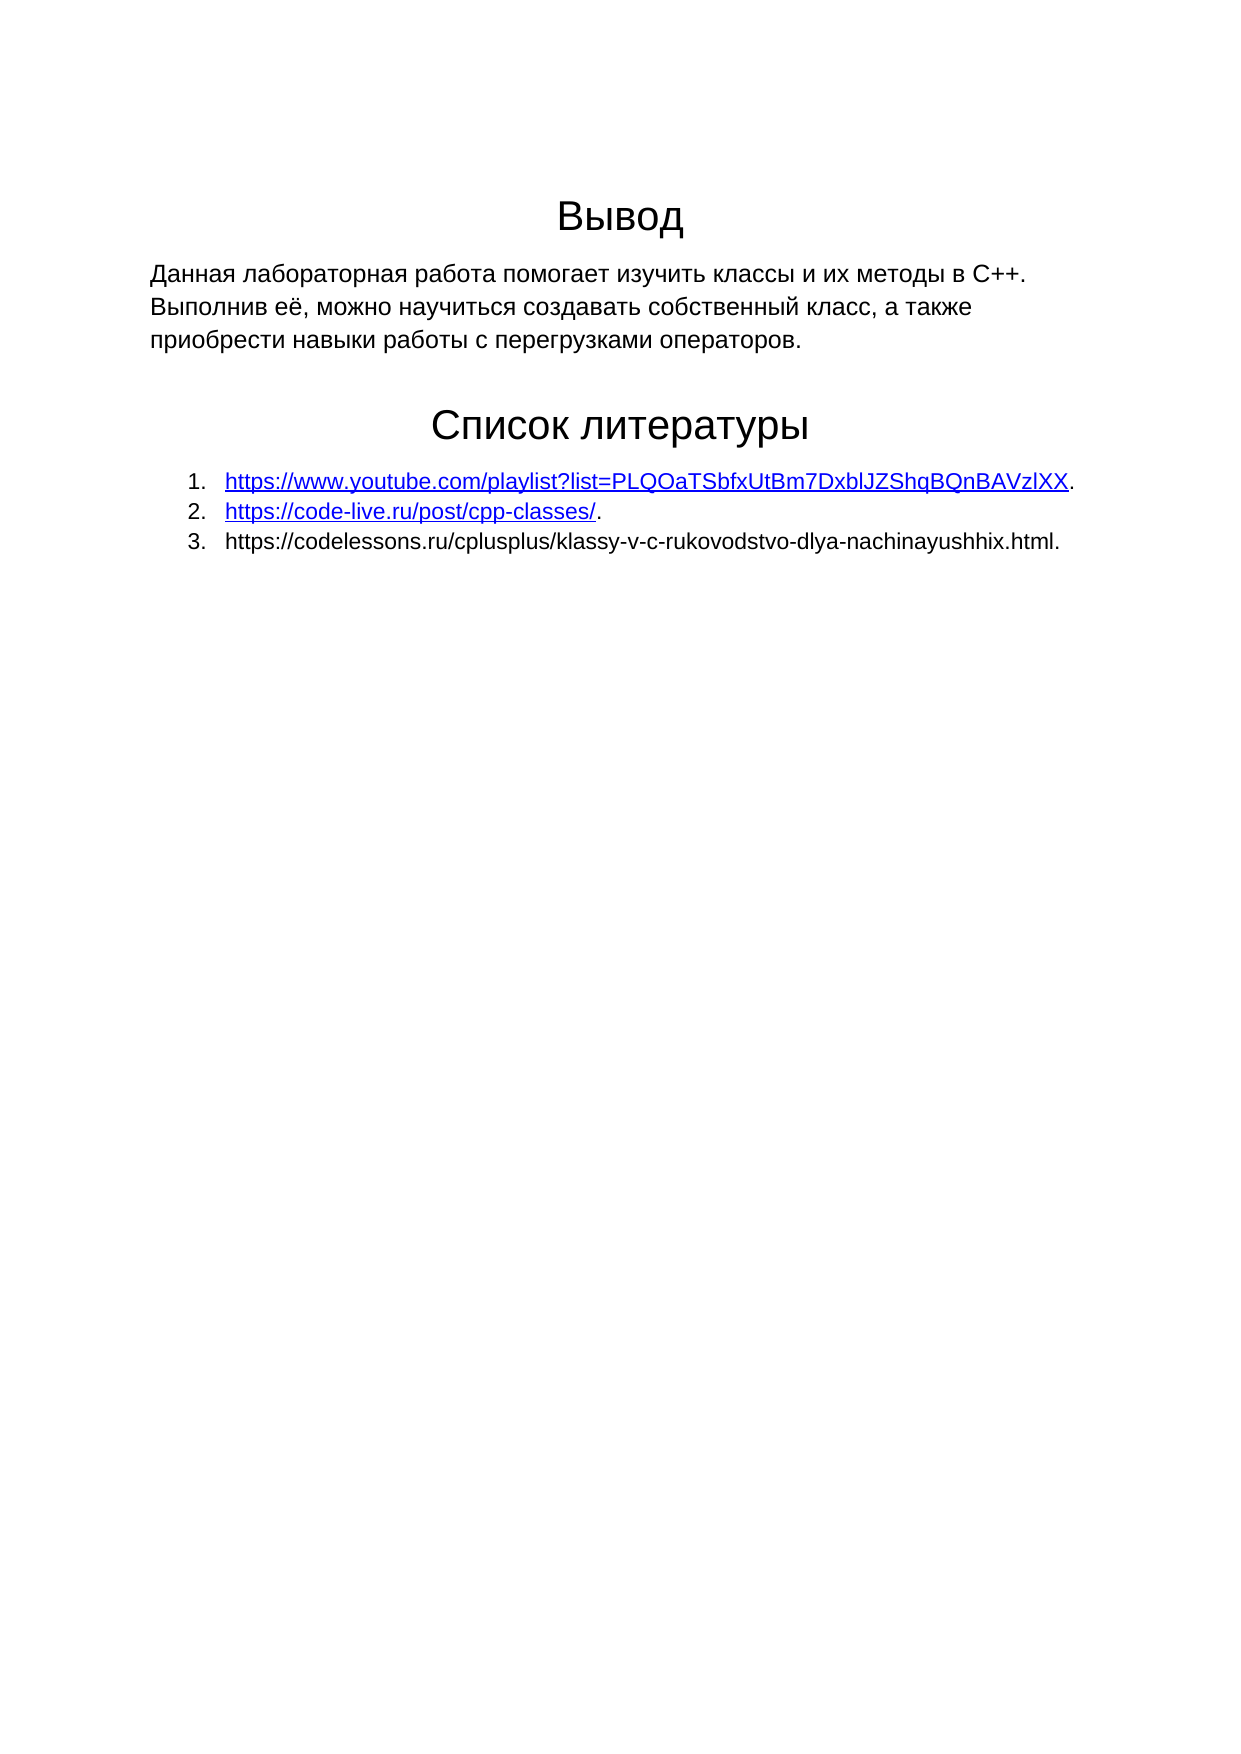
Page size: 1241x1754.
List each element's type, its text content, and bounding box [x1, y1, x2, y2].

subtitle Список литературы [150, 400, 1090, 448]
subtitle Вывод [150, 192, 1090, 239]
text Данная лабораторная работа помогает изучить классы и их методы в С++. Выполнив её, можно научиться создавать собственный класс, а также приобрести навыки работы с перегрузками операторов. [150, 259, 1090, 354]
list https://codelessons.ru/cplusplus/klassy-v-c-rukovodstvo-dlya-nachinayushhix.html. [187, 528, 1090, 554]
list https://www.youtube.com/playlist?list=PLQOaTSbfxUtBm7DxblJZShqBQnBAVzlXX. [187, 468, 1090, 494]
list https://code-live.ru/post/cpp-classes/. [187, 498, 1090, 524]
